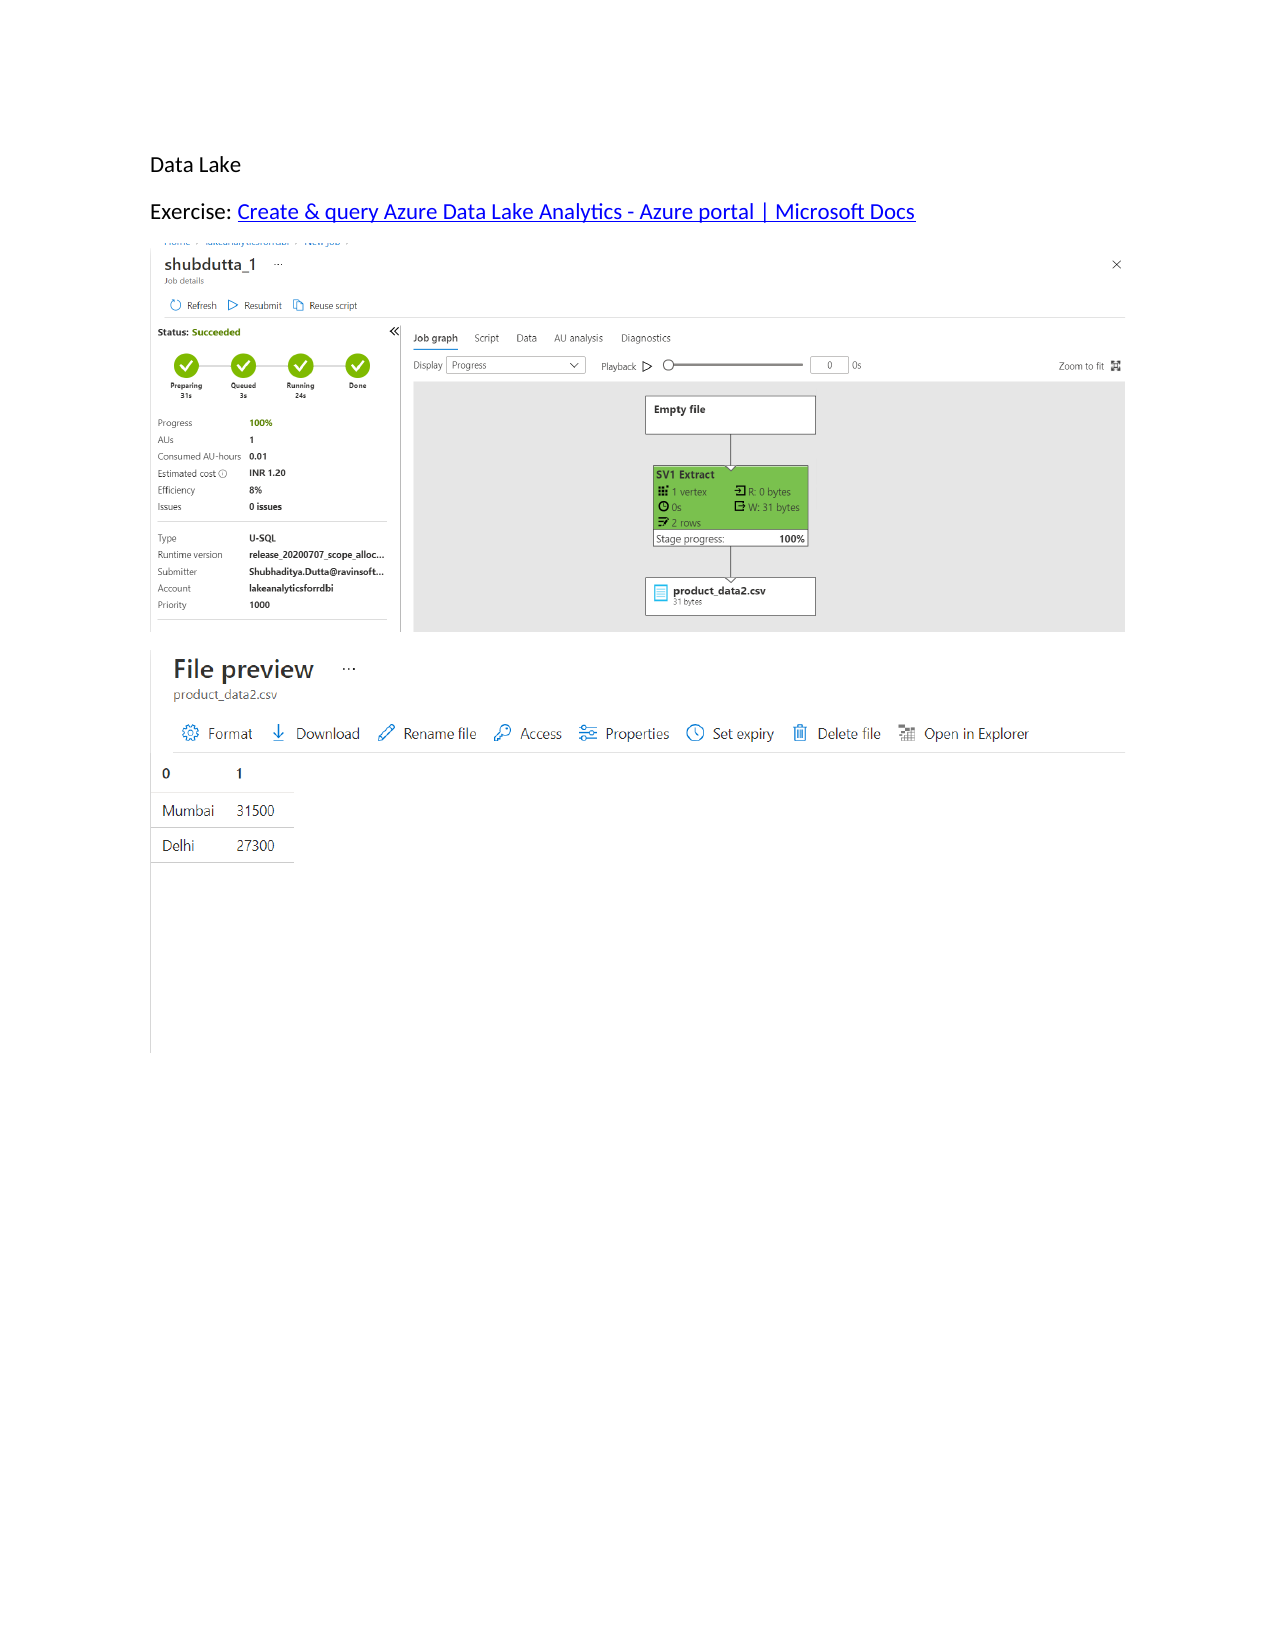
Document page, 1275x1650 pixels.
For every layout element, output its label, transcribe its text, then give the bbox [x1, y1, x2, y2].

text Exercise: Create & query Azure Data Lake Analytics - Azure portal | Microsoft Docs [150, 197, 1125, 225]
text Data Lake [150, 150, 1125, 178]
picture [150, 243, 1125, 632]
picture [150, 650, 1125, 1053]
